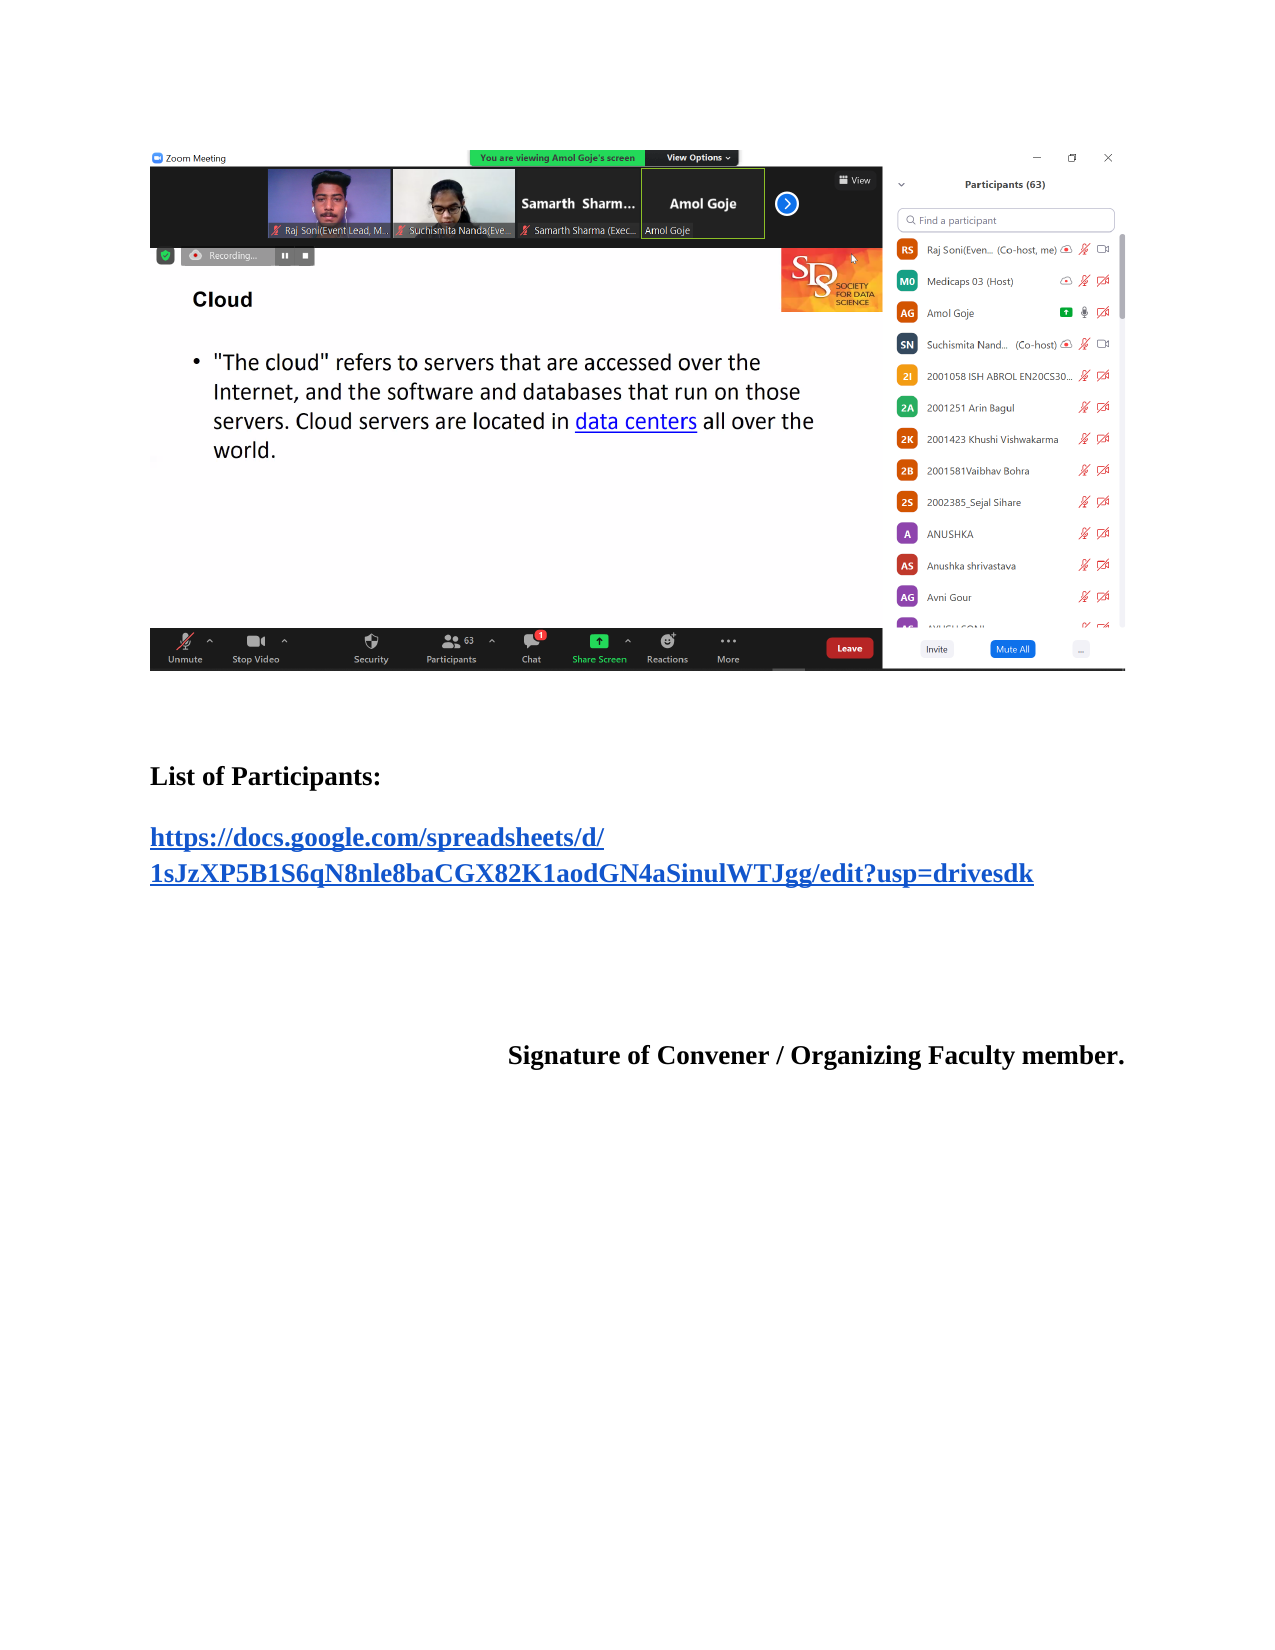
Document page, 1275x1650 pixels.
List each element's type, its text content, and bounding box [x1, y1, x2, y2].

text List of Participants: [150, 760, 1125, 792]
picture [150, 150, 1125, 671]
text Signature of Convener / Organizing Faculty member. [150, 1039, 1125, 1070]
text https://docs.google.com/spreadsheets/d/1sJzXP5B1S6qN8nle8baCGX82K1aodGN4aSinulWTJgg/edit?usp=drivesdk [150, 821, 1125, 888]
